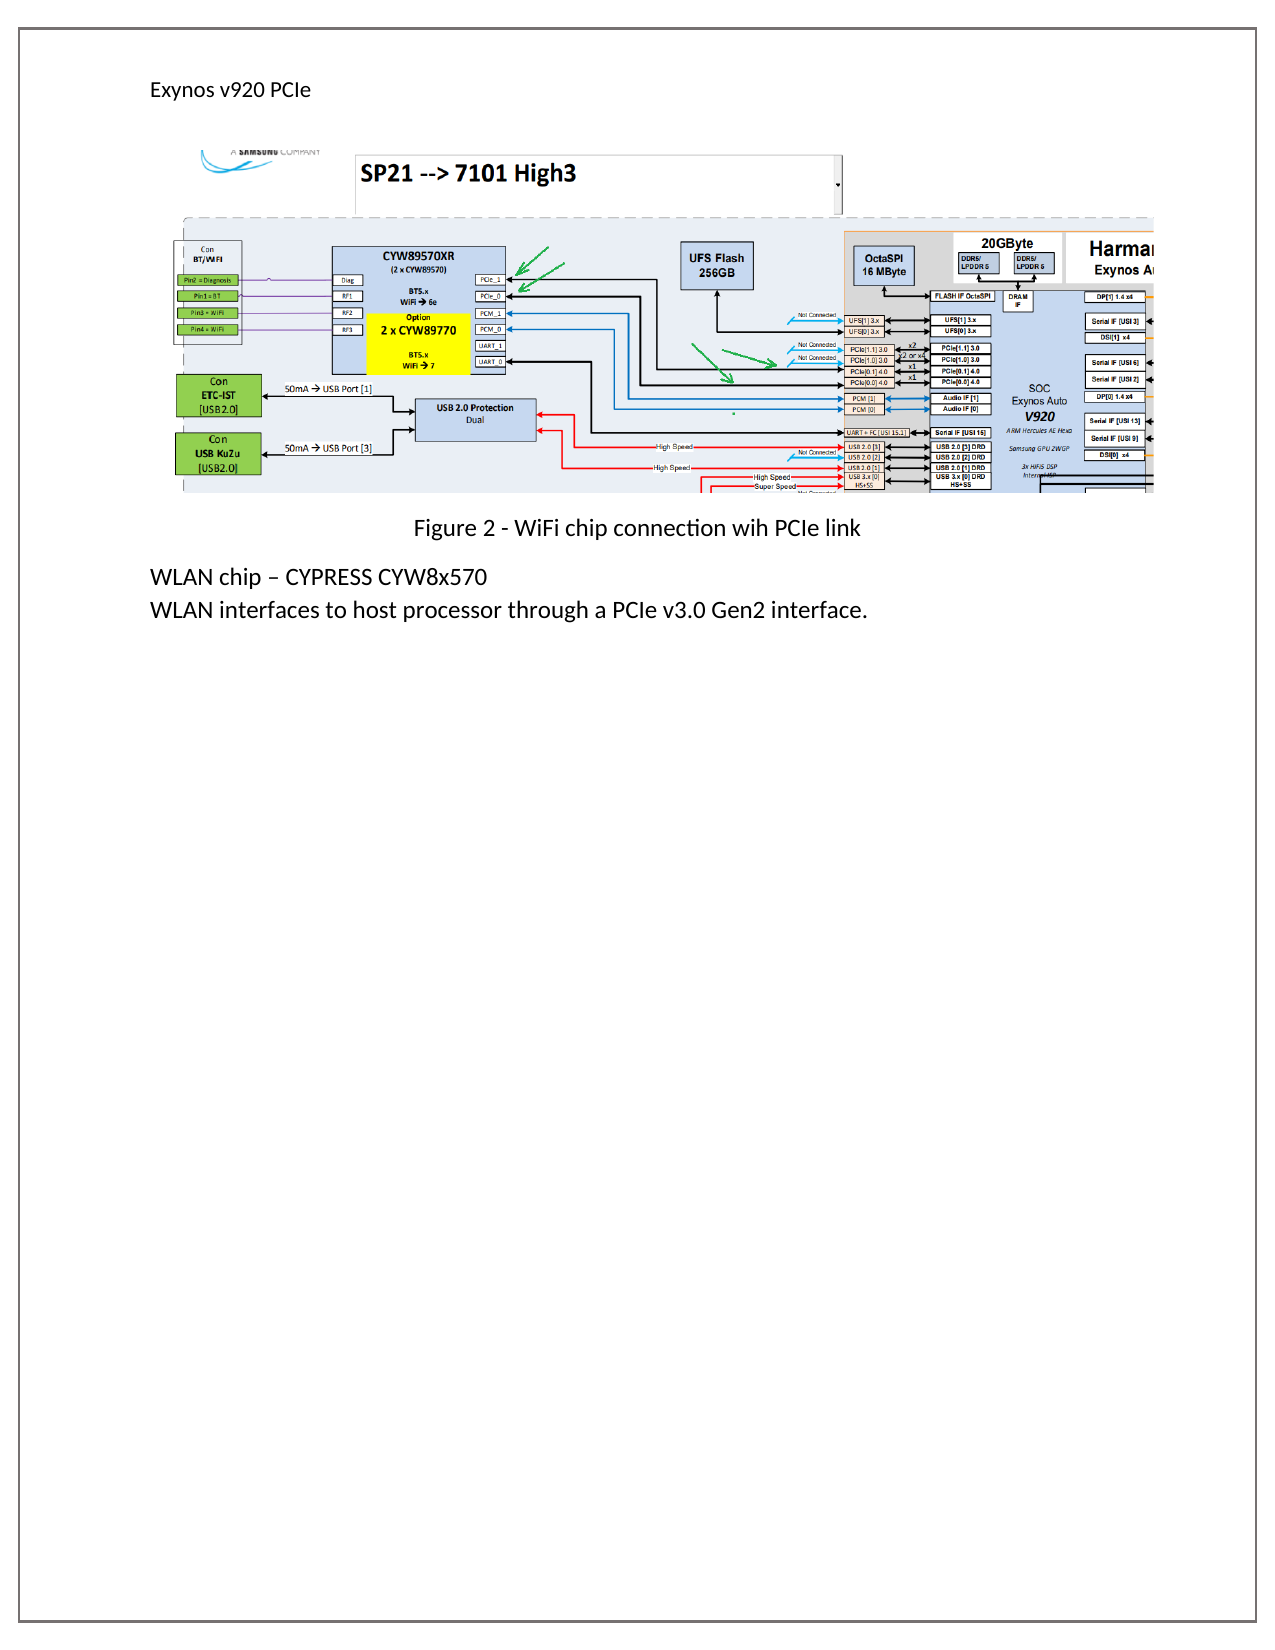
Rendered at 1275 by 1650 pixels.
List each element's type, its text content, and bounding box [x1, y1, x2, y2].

text Figure 2 - WiFi chip connection wih PCIe link [150, 512, 1125, 542]
text WLAN chip – CYPRESS CYW8x570 [150, 561, 1125, 592]
picture [150, 150, 1154, 493]
text WLAN interfaces to host processor through a PCIe v3.0 Gen2 interface. [150, 594, 1125, 625]
